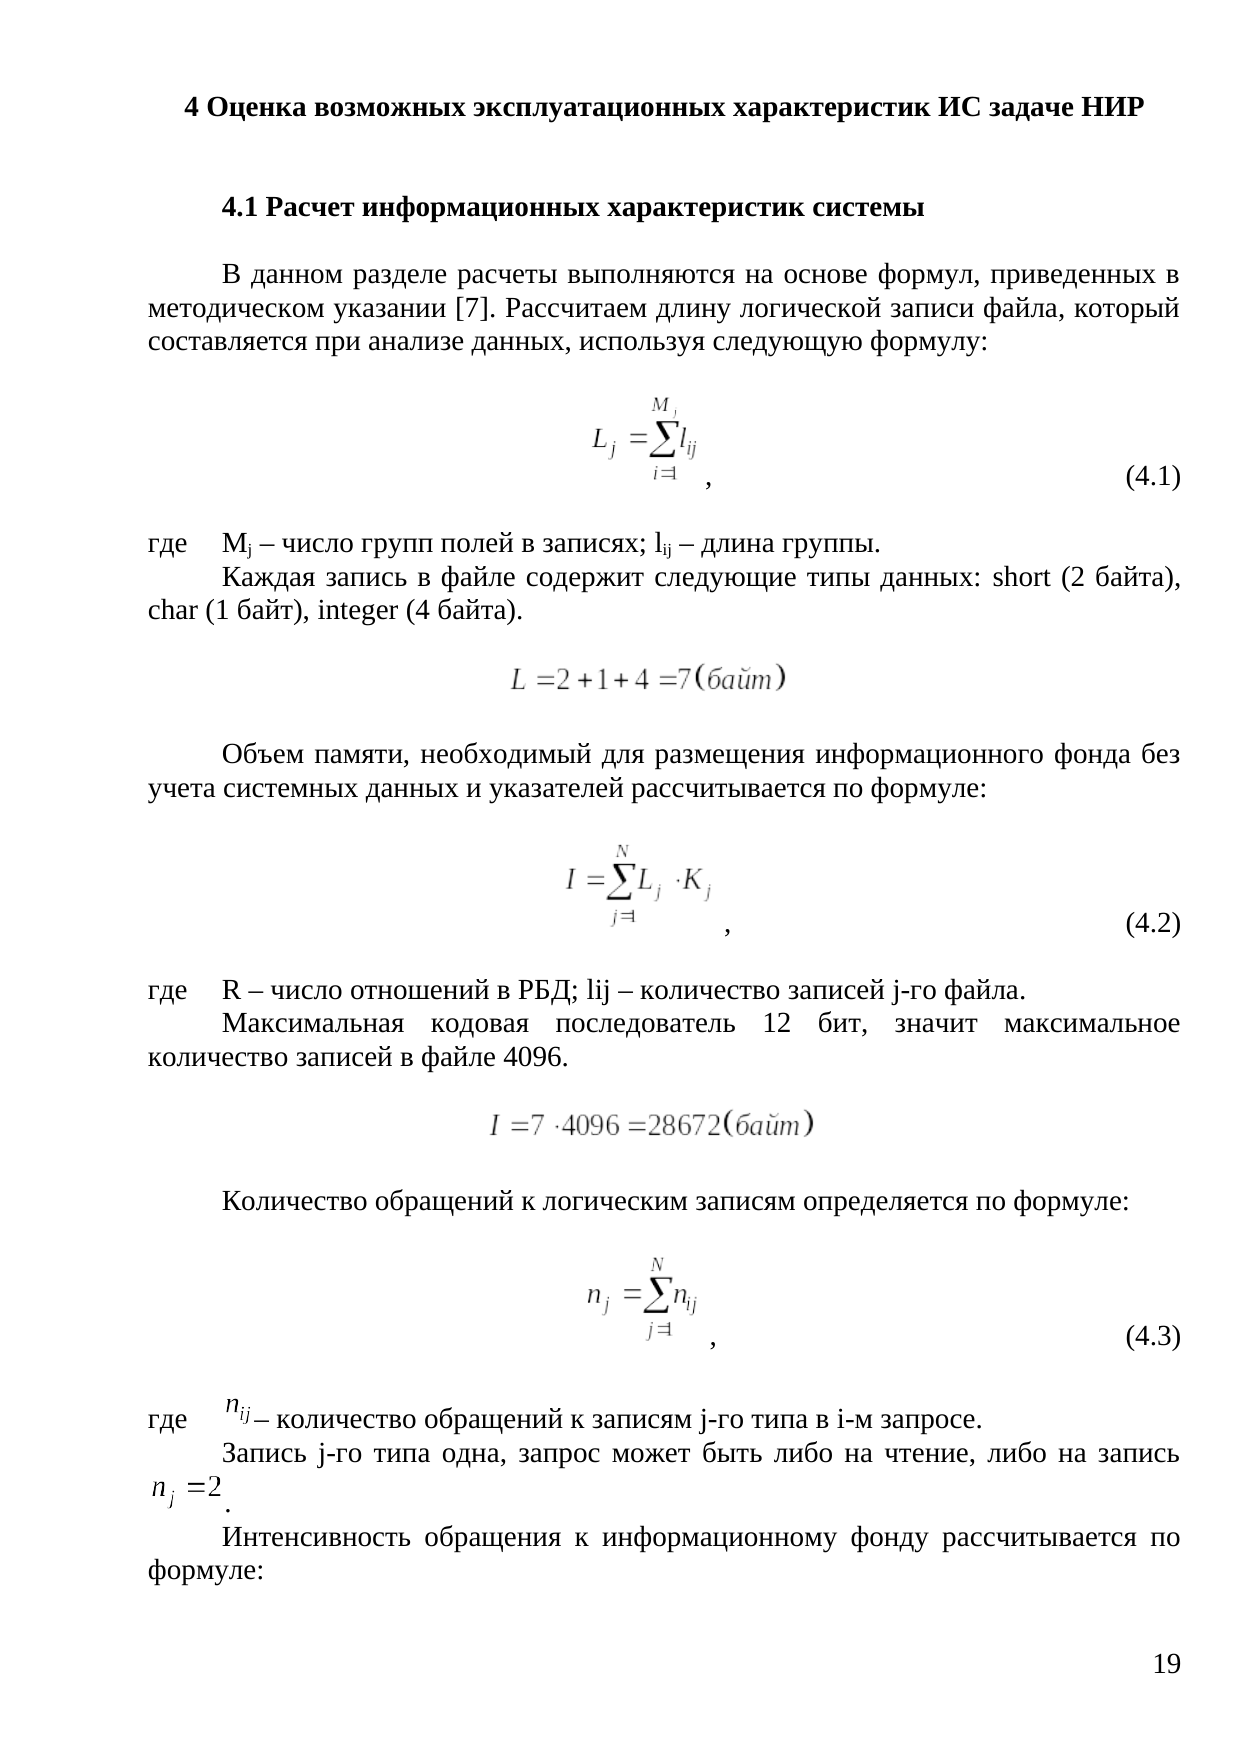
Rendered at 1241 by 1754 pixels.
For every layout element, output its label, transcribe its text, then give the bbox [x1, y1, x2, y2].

text , (4.2) [148, 837, 1181, 938]
text где – количество обращений к записям j-го типа в i-м запросе. [148, 1385, 1181, 1435]
text Количество обращений к логическим записям определяется по формуле: [148, 1183, 1181, 1217]
text , (4.3) [148, 1251, 1181, 1352]
text Максимальная кодовая последователь 12 бит, значит максимальное количество записей в файле 4096. [148, 1005, 1181, 1072]
text , (4.1) [148, 391, 1181, 492]
text Каждая запись в файле содержит следующие типы данных: short (2 байта), char (1 байт), integer (4 байта). [148, 559, 1181, 626]
text Объем памяти, необходимый для размещения информационного фонда без учета системных данных и указателей рассчитывается по формуле: [148, 737, 1181, 804]
text Интенсивность обращения к информационному фонду рассчитывается по формуле: [148, 1519, 1181, 1586]
text где R – число отношений в РБД; lij – количество записей j-го файла. [148, 972, 1181, 1005]
subtitle 4.1 Расчет информационных характеристик системы [148, 189, 1181, 223]
subtitle 4 Оценка возможных эксплуатационных характеристик ИС задаче НИР [148, 89, 1181, 122]
text В данном разделе расчеты выполняются на основе формул, приведенных в методическом указании [7]. Рассчитаем длину логической записи файла, который составляется при анализе данных, используя следующую формулу: [148, 256, 1181, 357]
text где Mj – число групп полей в записях; lij – длина группы. [148, 525, 1181, 559]
text Запись j-го типа одна, запрос может быть либо на чтение, либо на запись. [148, 1435, 1181, 1519]
